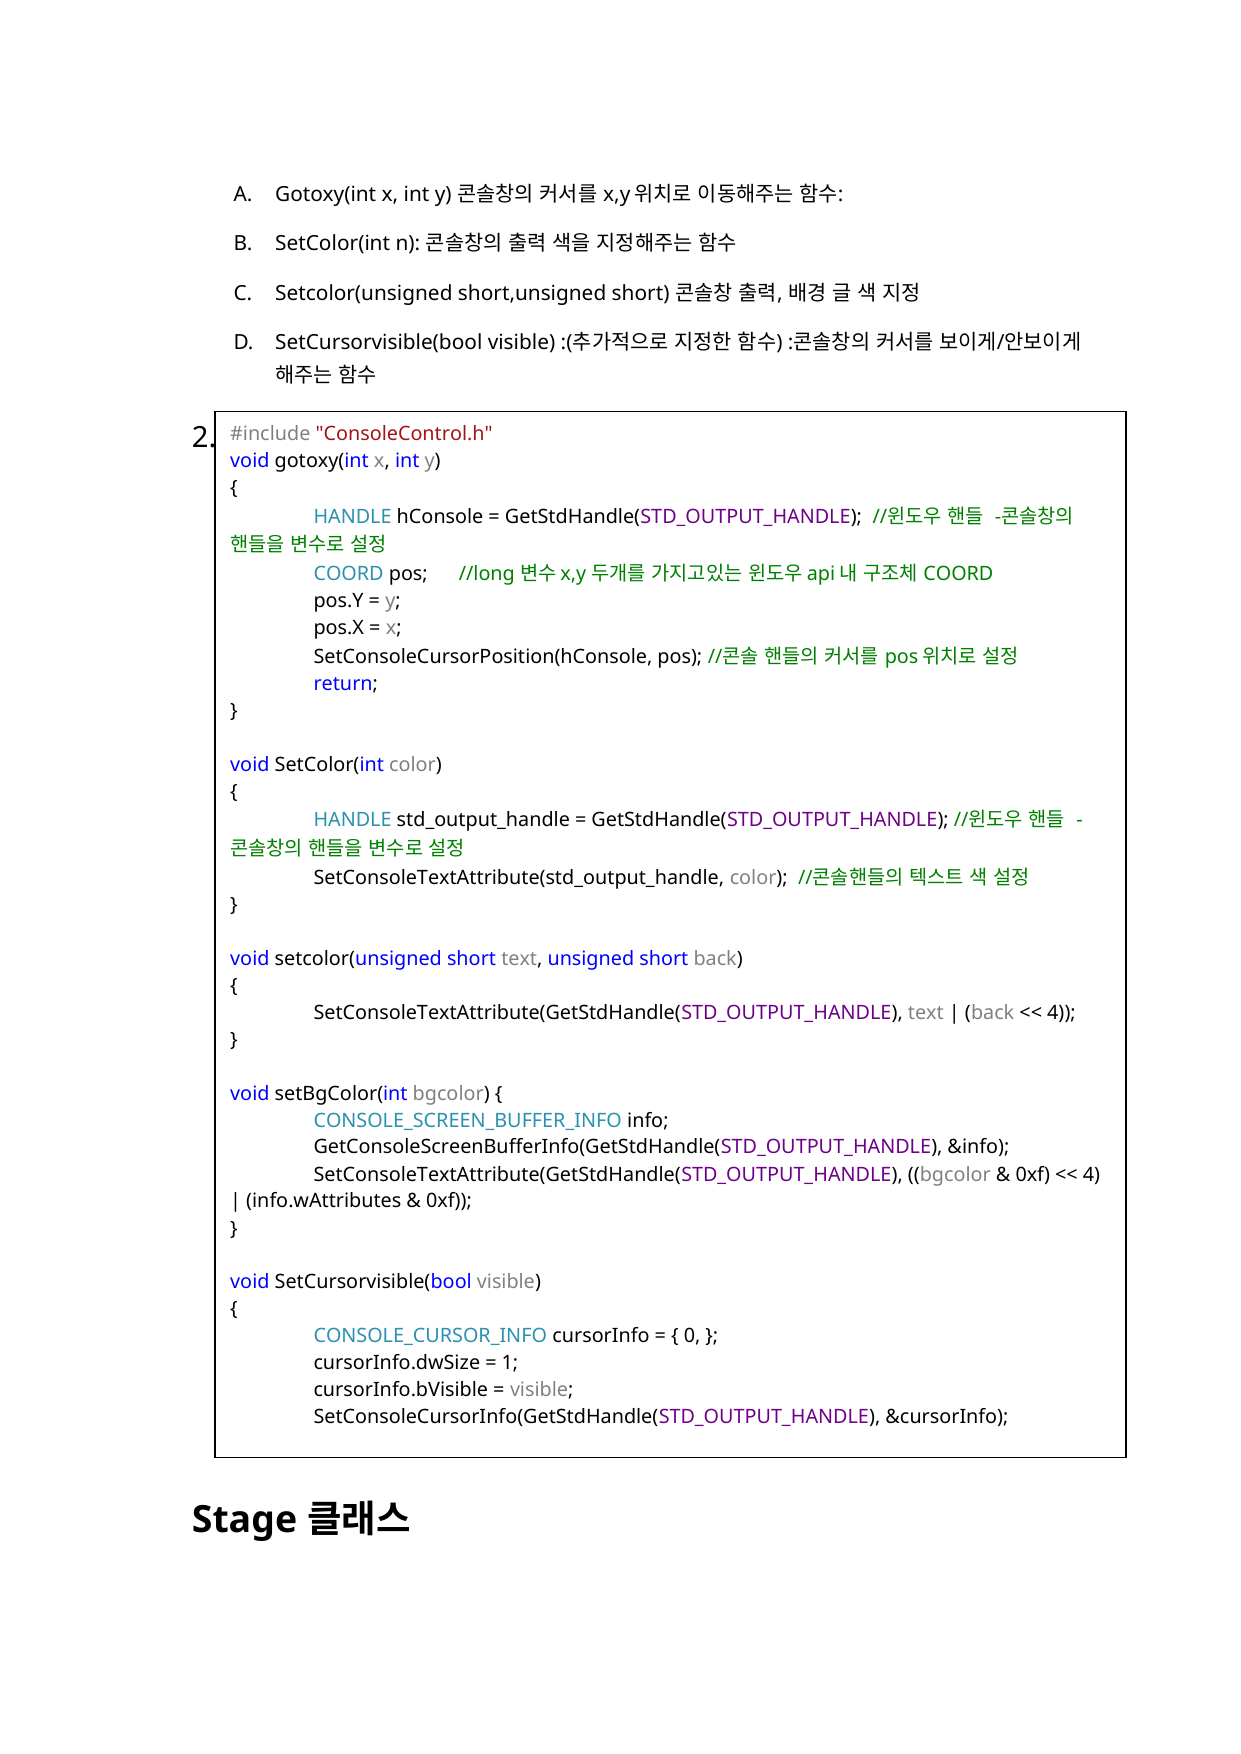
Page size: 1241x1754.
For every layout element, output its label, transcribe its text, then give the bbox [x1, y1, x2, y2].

list SetCursorvisible(bool visible) :(추가적으로 지정한 함수) :콘솔창의 커서를 보이게/안보이게 해주는 함수 [233, 325, 1090, 388]
list Gotoxy(int x, int y) 콘솔창의 커서를 x,y위치로 이동해주는 함수: [233, 177, 1090, 207]
list SetColor(int n): 콘솔창의 출력 색을 지정해주는 함수 [233, 227, 1090, 257]
list Setcolor(unsigned short,unsigned short) 콘솔창 출력, 배경 글 색 지정 [233, 276, 1090, 306]
list Stage 클래스 [192, 407, 1090, 1543]
